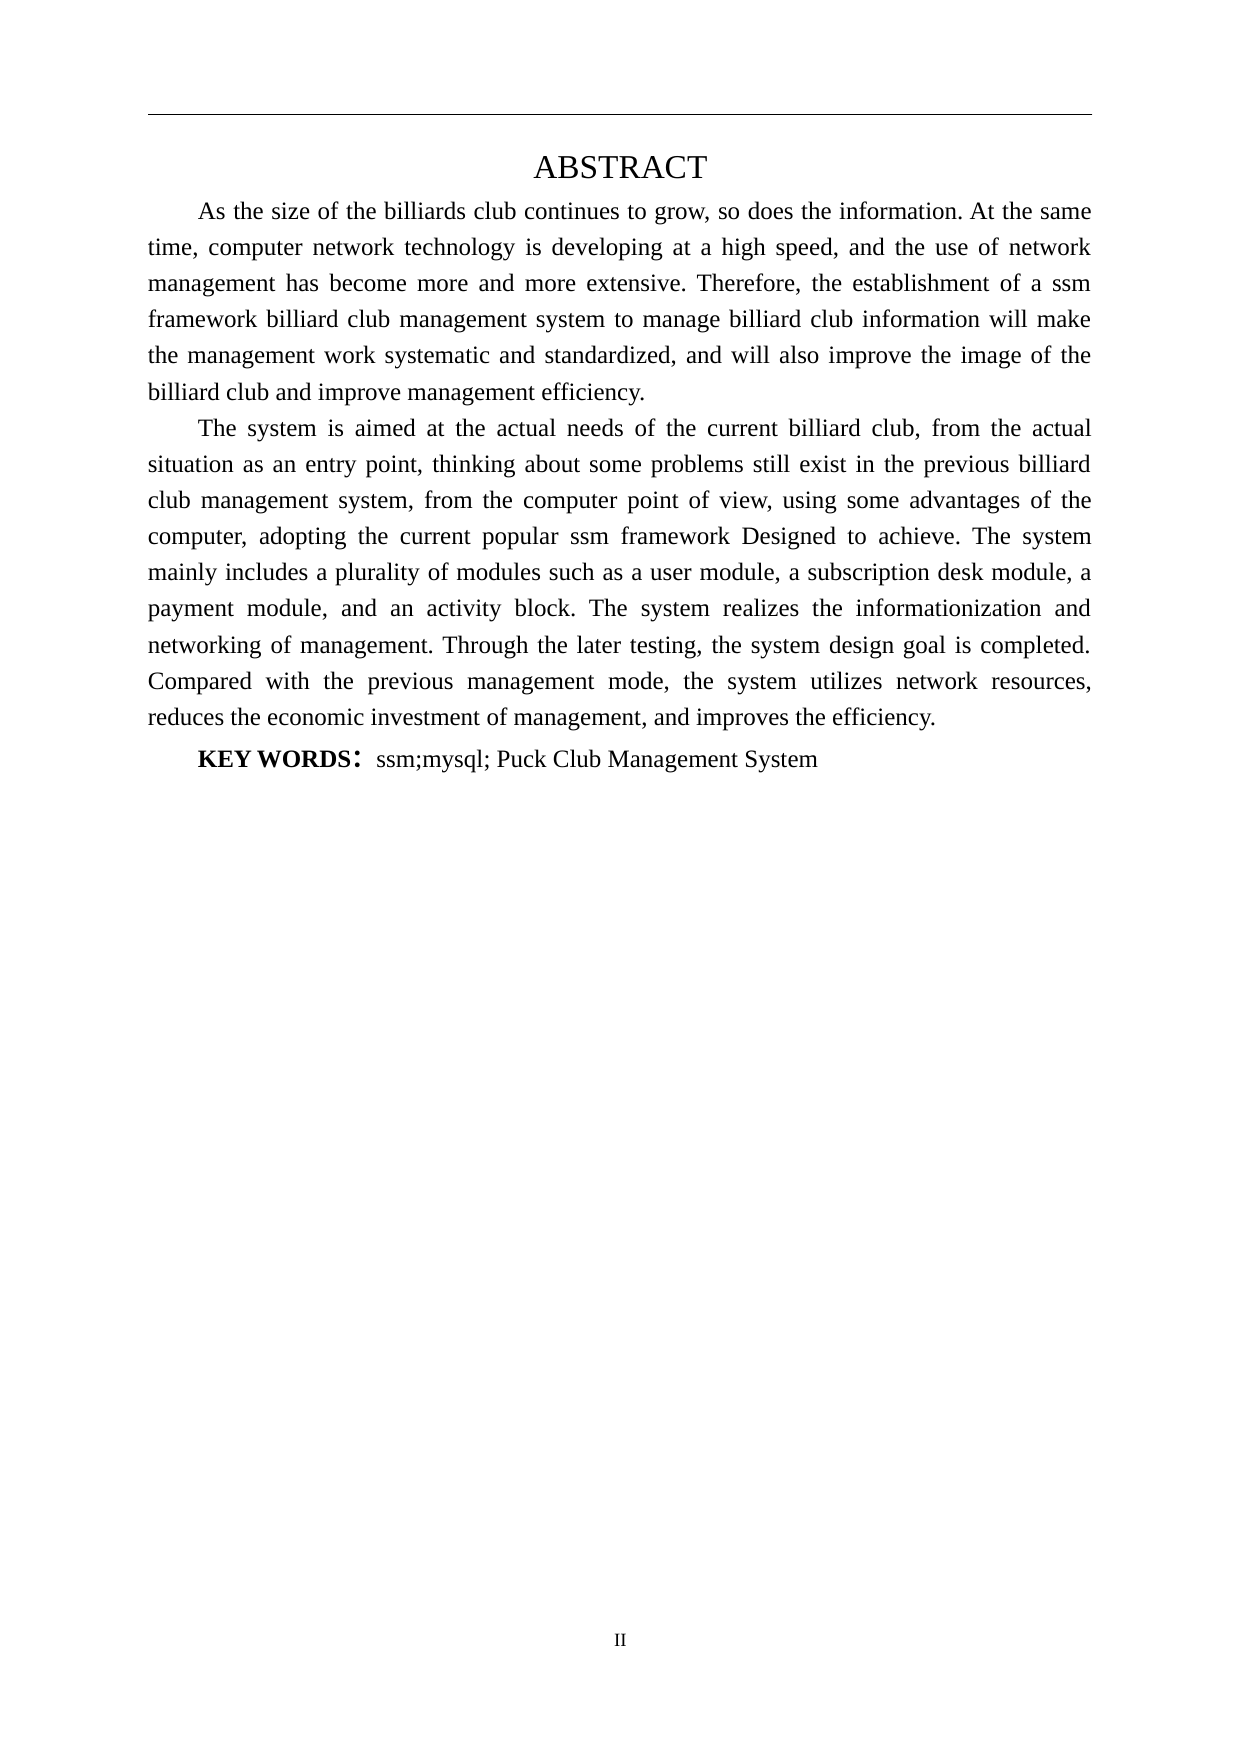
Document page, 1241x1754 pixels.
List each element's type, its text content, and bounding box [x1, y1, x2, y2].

text As the size of the billiards club continues to grow, so does the information. At the same time, computer network technology is developing at a high speed, and the use of network management has become more and more extensive. Therefore, the establishment of a ssm framework billiard club management system to manage billiard club information will make the management work systematic and standardized, and will also improve the image of the billiard club and improve management efficiency. [148, 196, 1092, 405]
subtitle ABSTRACT [148, 148, 1092, 186]
text The system is aimed at the actual needs of the current billiard club, from the actual situation as an entry point, thinking about some problems still exist in the previous billiard club management system, from the computer point of view, using some advantages of the computer, adopting the current popular ssm framework Designed to achieve. The system mainly includes a plurality of modules such as a user module, a subscription desk module, a payment module, and an activity block. The system realizes the informationization and networking of management. Through the later testing, the system design goal is completed. Compared with the previous management mode, the system utilizes network resources, reduces the economic investment of management, and improves the efficiency. [148, 413, 1092, 731]
text KEY WORDS：ssm;mysql; Puck Club Management System [148, 738, 1092, 774]
